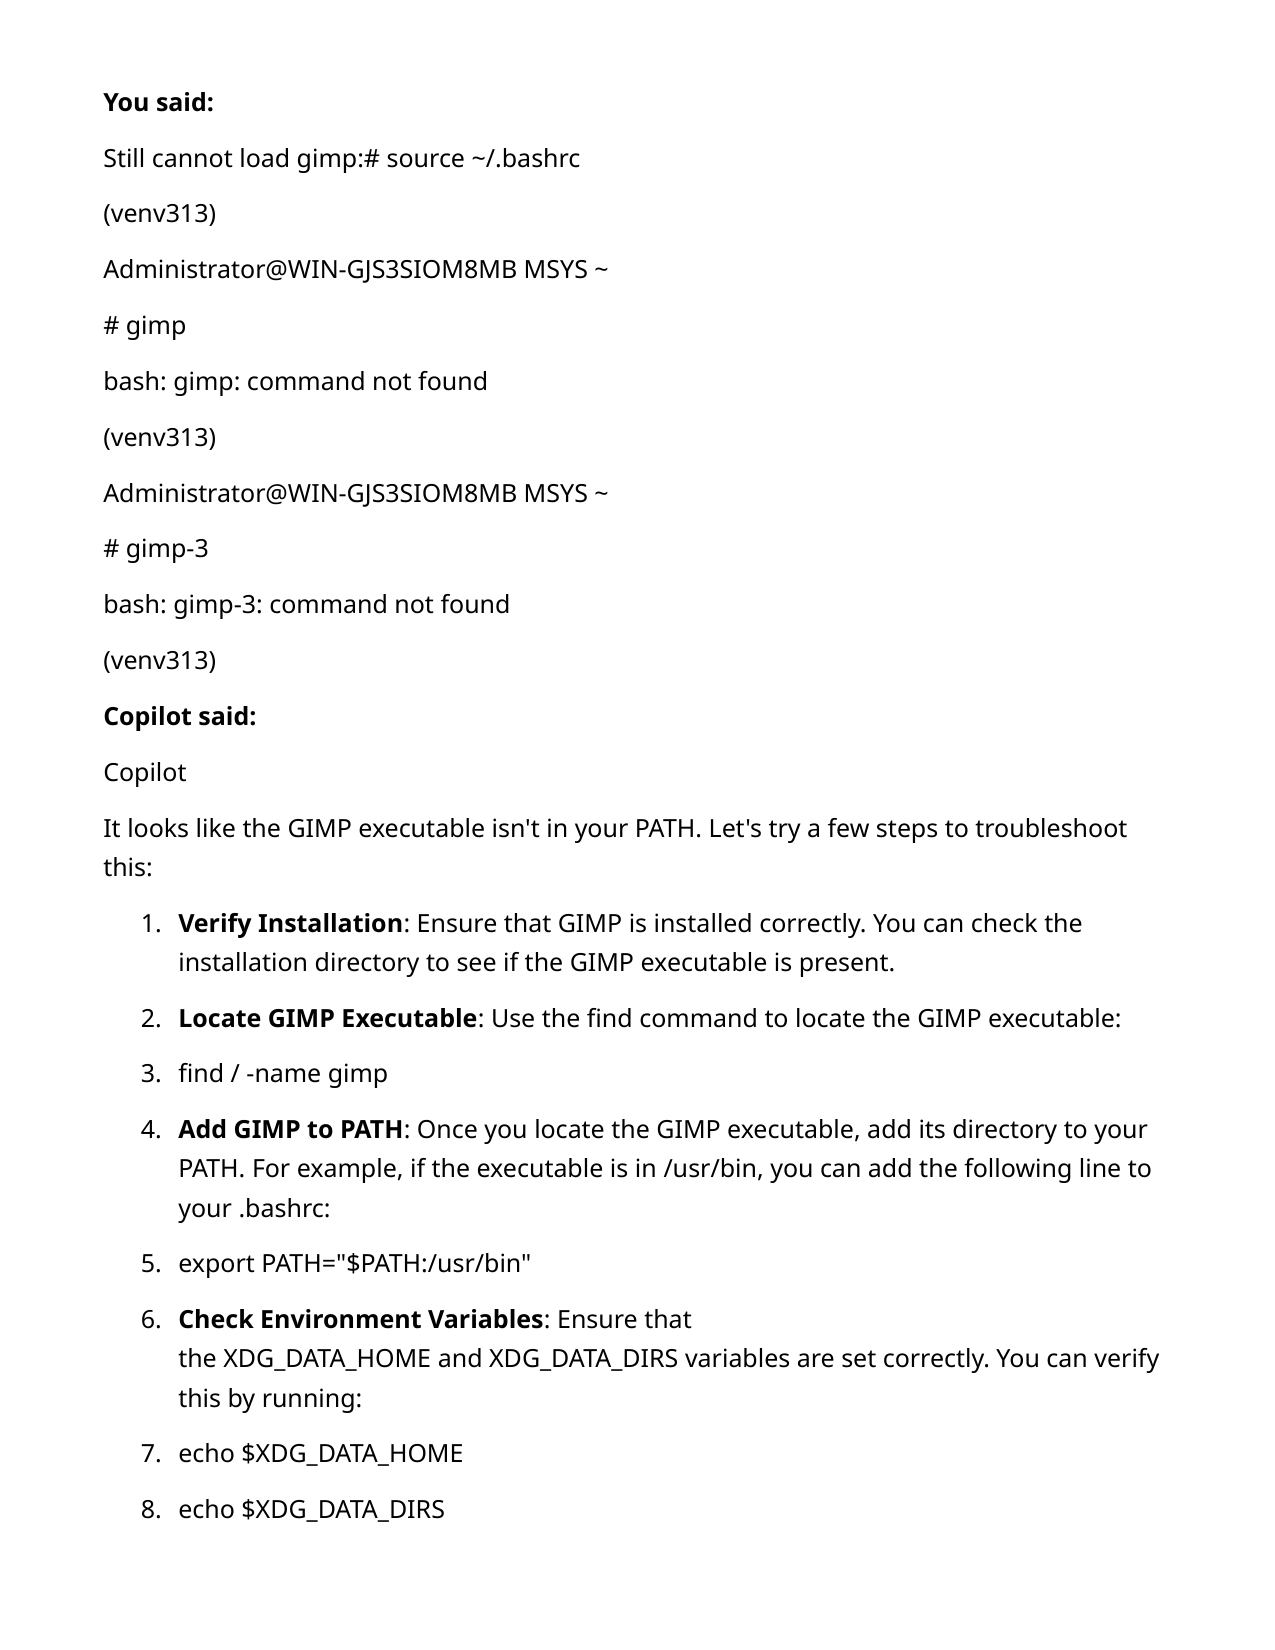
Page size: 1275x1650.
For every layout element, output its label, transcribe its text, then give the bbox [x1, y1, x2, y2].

list export PATH="$PATH:/usr/bin" [141, 1246, 1172, 1280]
text (venv313) [103, 196, 1172, 230]
text (venv313) [103, 419, 1172, 453]
list Check Environment Variables: Ensure that the XDG_DATA_HOME and XDG_DATA_DIRS variables are set correctly. You can verify this by running: [141, 1302, 1172, 1414]
list echo $XDG_DATA_HOME [141, 1436, 1172, 1470]
text Administrator@WIN-GJS3SIOM8MB MSYS ~ [103, 475, 1172, 509]
list Add GIMP to PATH: Once you locate the GIMP executable, add its directory to your PATH. For example, if the executable is in /usr/bin, you can add the following line to your .bashrc: [141, 1112, 1172, 1224]
text # gimp [103, 308, 1172, 342]
text It looks like the GIMP executable isn't in your PATH. Let's try a few steps to troubleshoot this: [103, 810, 1172, 883]
text bash: gimp-3: command not found [103, 587, 1172, 621]
list Locate GIMP Executable: Use the find command to locate the GIMP executable: [141, 1000, 1172, 1034]
text You said: [103, 84, 1172, 118]
text Administrator@WIN-GJS3SIOM8MB MSYS ~ [103, 252, 1172, 286]
text Copilot said: [103, 698, 1172, 733]
list echo $XDG_DATA_DIRS [141, 1492, 1172, 1526]
text Copilot [103, 754, 1172, 788]
text Still cannot load gimp:# source ~/.bashrc [103, 140, 1172, 174]
text bash: gimp: command not found [103, 363, 1172, 398]
text # gimp-3 [103, 531, 1172, 565]
list Verify Installation: Ensure that GIMP is installed correctly. You can check the installation directory to see if the GIMP executable is present. [141, 905, 1172, 978]
text (venv313) [103, 643, 1172, 677]
list find / -name gimp [141, 1056, 1172, 1090]
